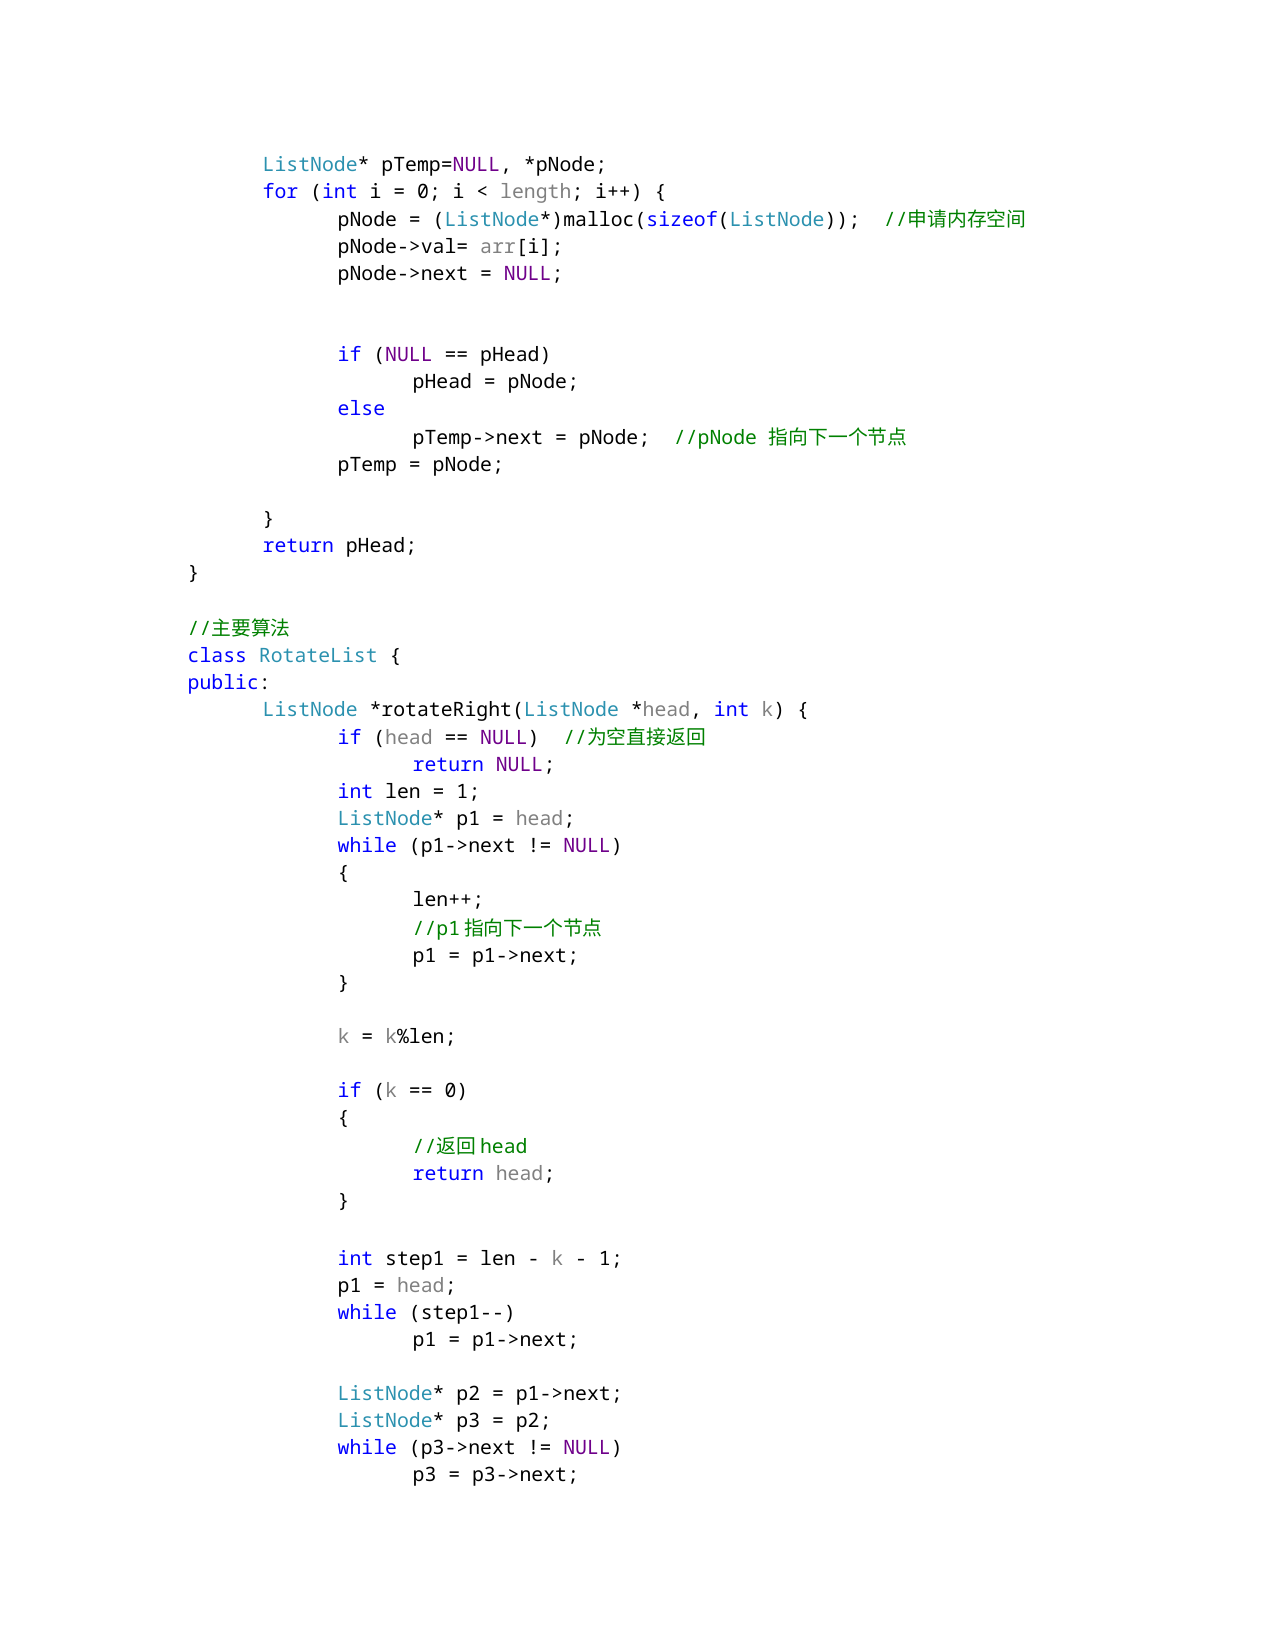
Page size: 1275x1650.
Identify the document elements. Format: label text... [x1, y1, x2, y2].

text p1 = head; [187, 1271, 1087, 1298]
text return NULL; [187, 751, 1087, 778]
text //主要算法 [187, 612, 1087, 641]
text if (k == 0) [187, 1076, 1087, 1103]
text ListNode* p3 = p2; [187, 1406, 1087, 1433]
text return head; [187, 1159, 1087, 1186]
text while (step1--) [187, 1298, 1087, 1325]
text while (p3->next != NULL) [187, 1433, 1087, 1460]
text class RotateList { [187, 641, 1087, 668]
text ListNode* p2 = p1->next; [187, 1379, 1087, 1406]
text if (NULL == pHead) [187, 341, 1087, 368]
text if (head == NULL) //为空直接返回 [187, 722, 1087, 751]
text ListNode* p1 = head; [187, 804, 1087, 832]
text pTemp->next = pNode; //pNode 指向下一个节点 [187, 422, 1087, 450]
text //返回head [187, 1130, 1087, 1159]
text int len = 1; [187, 778, 1087, 804]
text pTemp = pNode; [187, 450, 1087, 477]
text pNode->next = NULL; [187, 260, 1087, 287]
text else [187, 394, 1087, 422]
text p1 = p1->next; [187, 941, 1087, 968]
text for (int i = 0; i < length; i++) { [187, 177, 1087, 204]
text //p1指向下一个节点 [187, 912, 1087, 941]
text { [187, 1103, 1087, 1130]
text pNode->val= arr[i]; [187, 233, 1087, 260]
text len++; [187, 886, 1087, 912]
text } [187, 1186, 1087, 1213]
text { [187, 858, 1087, 886]
text ListNode *rotateRight(ListNode *head, int k) { [187, 695, 1087, 722]
text public: [187, 668, 1087, 695]
text } [187, 504, 1087, 531]
text int step1 = len - k - 1; [187, 1244, 1087, 1271]
text k = k%len; [187, 1022, 1087, 1049]
text ListNode* pTemp=NULL, *pNode; [187, 150, 1087, 177]
text } [187, 558, 1087, 585]
text p3 = p3->next; [187, 1460, 1087, 1487]
text p1 = p1->next; [187, 1325, 1087, 1352]
text while (p1->next != NULL) [187, 832, 1087, 858]
text return pHead; [187, 531, 1087, 558]
text } [187, 968, 1087, 995]
text pNode = (ListNode*)malloc(sizeof(ListNode)); //申请内存空间 [187, 204, 1087, 233]
text pHead = pNode; [187, 368, 1087, 394]
